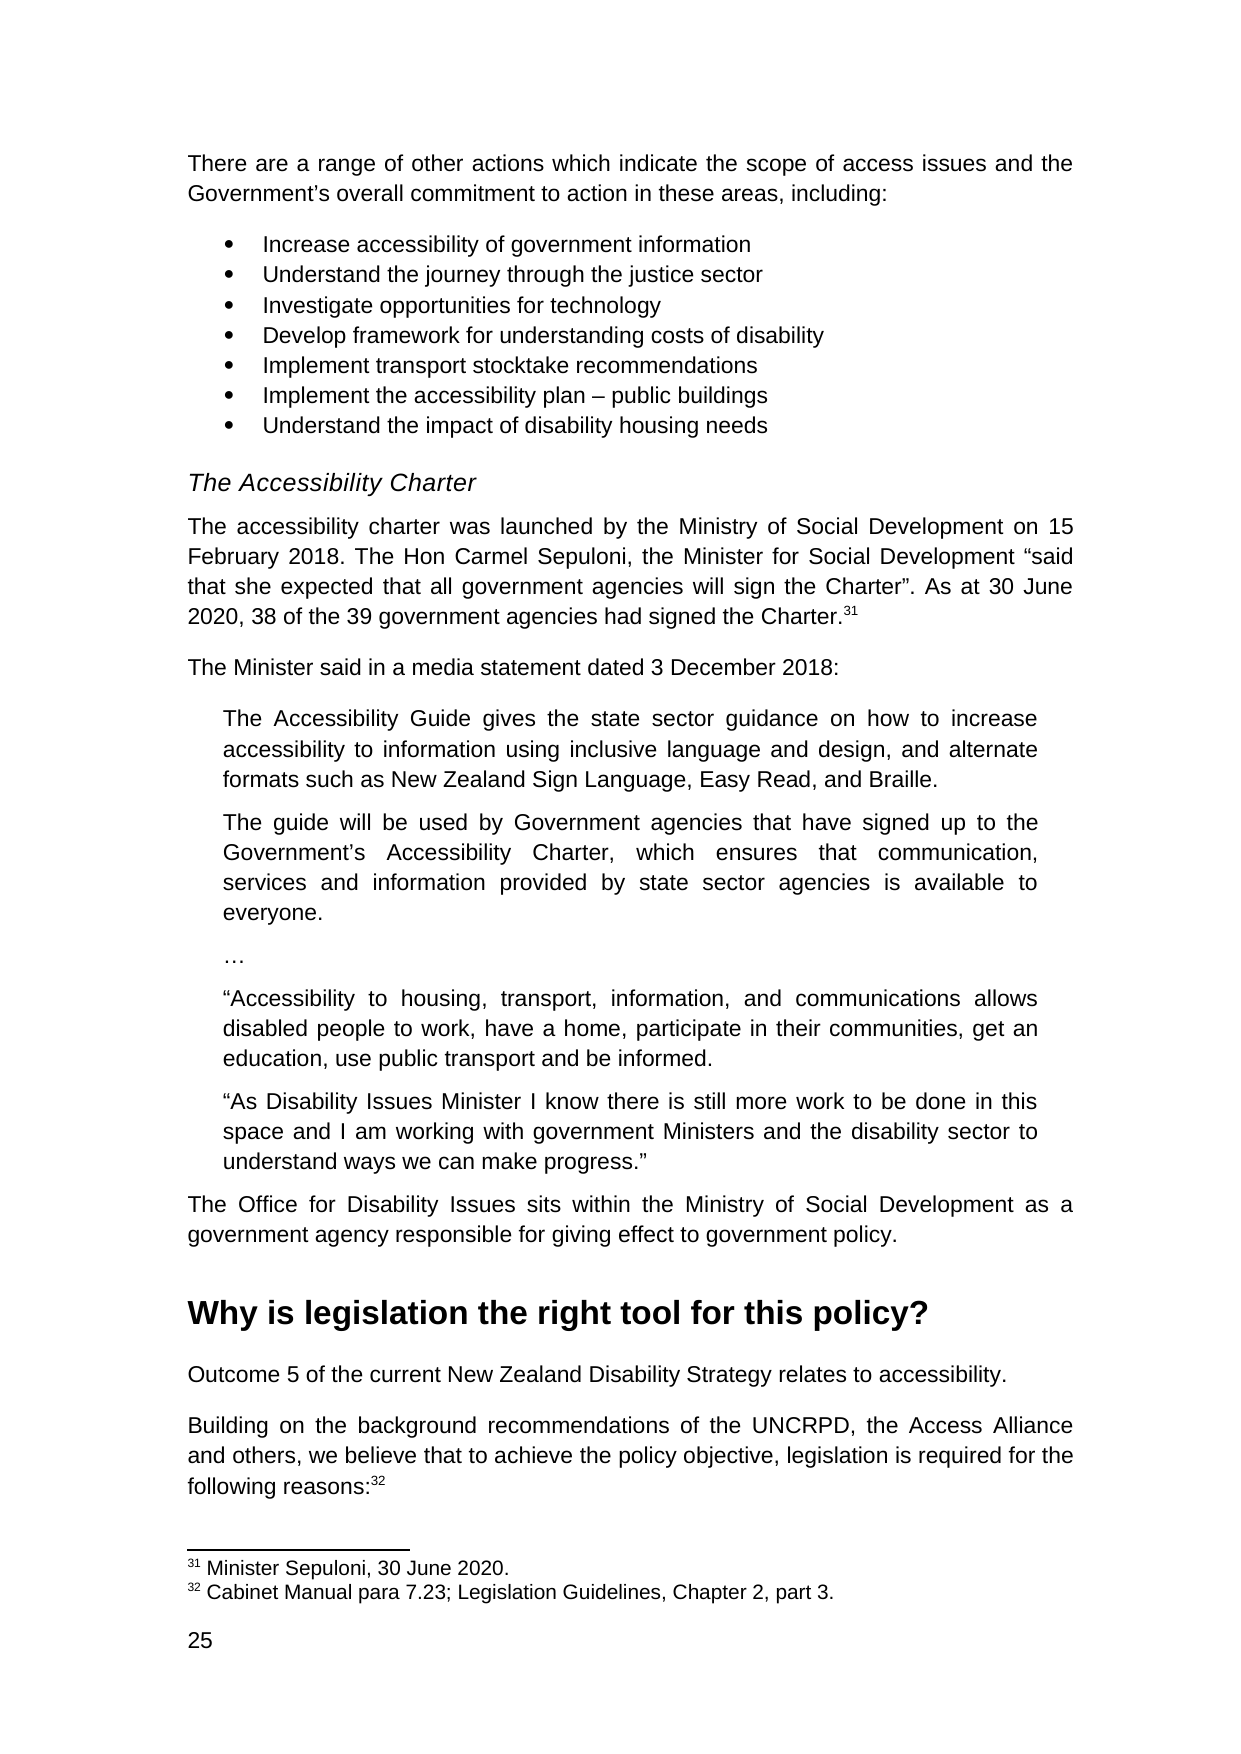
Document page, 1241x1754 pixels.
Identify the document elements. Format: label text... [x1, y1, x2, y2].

text The Minister said in a media statement dated 3 December 2018: [187, 654, 1074, 681]
list Investigate opportunities for technology [225, 292, 1074, 318]
text Outcome 5 of the current New Zealand Disability Strategy relates to accessibility. [187, 1361, 1074, 1387]
text Building on the background recommendations of the UNCRPD, the Access Alliance and others, we believe that to achieve the policy objective, legislation is required for the following reasons: [187, 1412, 1074, 1499]
list Increase accessibility of government information [225, 231, 1074, 258]
text “Accessibility to housing, transport, information, and communications allows disabled people to work, have a home, participate in their communities, get an education, use public transport and be informed. [223, 984, 1039, 1071]
text The Accessibility Guide gives the state sector guidance on how to increase accessibility to information using inclusive language and design, and alternate formats such as New Zealand Sign Language, Easy Read, and Braille. [223, 705, 1039, 792]
text The guide will be used by Government agencies that have signed up to the Government’s Accessibility Charter, which ensures that communication, services and information provided by state sector agencies is available to everyone. [223, 808, 1039, 925]
text There are a range of other actions which indicate the scope of access issues and the Government’s overall commitment to action in these areas, including: [187, 150, 1074, 207]
text “As Disability Issues Minister I know there is still more work to be done in this space and I am working with government Ministers and the disability sector to understand ways we can make progress.” [223, 1088, 1039, 1174]
text … [223, 942, 1039, 968]
subtitle The Accessibility Charter [187, 468, 1074, 496]
text The Office for Disability Issues sits within the Ministry of Social Development as a government agency responsible for giving effect to government policy. [187, 1191, 1074, 1247]
text The accessibility charter was launched by the Ministry of Social Development on 15 February 2018. The Hon Carmel Sepuloni, the Minister for Social Development “said that she expected that all government agencies will sign the Charter”. As at 30 June 2020, 38 of the 39 government agencies had signed the Charter. [187, 513, 1074, 629]
subtitle Why is legislation the right tool for this policy? [187, 1293, 1074, 1331]
list Implement transport stocktake recommendations [225, 352, 1074, 378]
list Implement the accessibility plan – public buildings [225, 382, 1074, 409]
list Understand the journey through the justice sector [225, 261, 1074, 288]
list Develop framework for understanding costs of disability [225, 322, 1074, 348]
list Understand the impact of disability housing needs [225, 412, 1074, 439]
